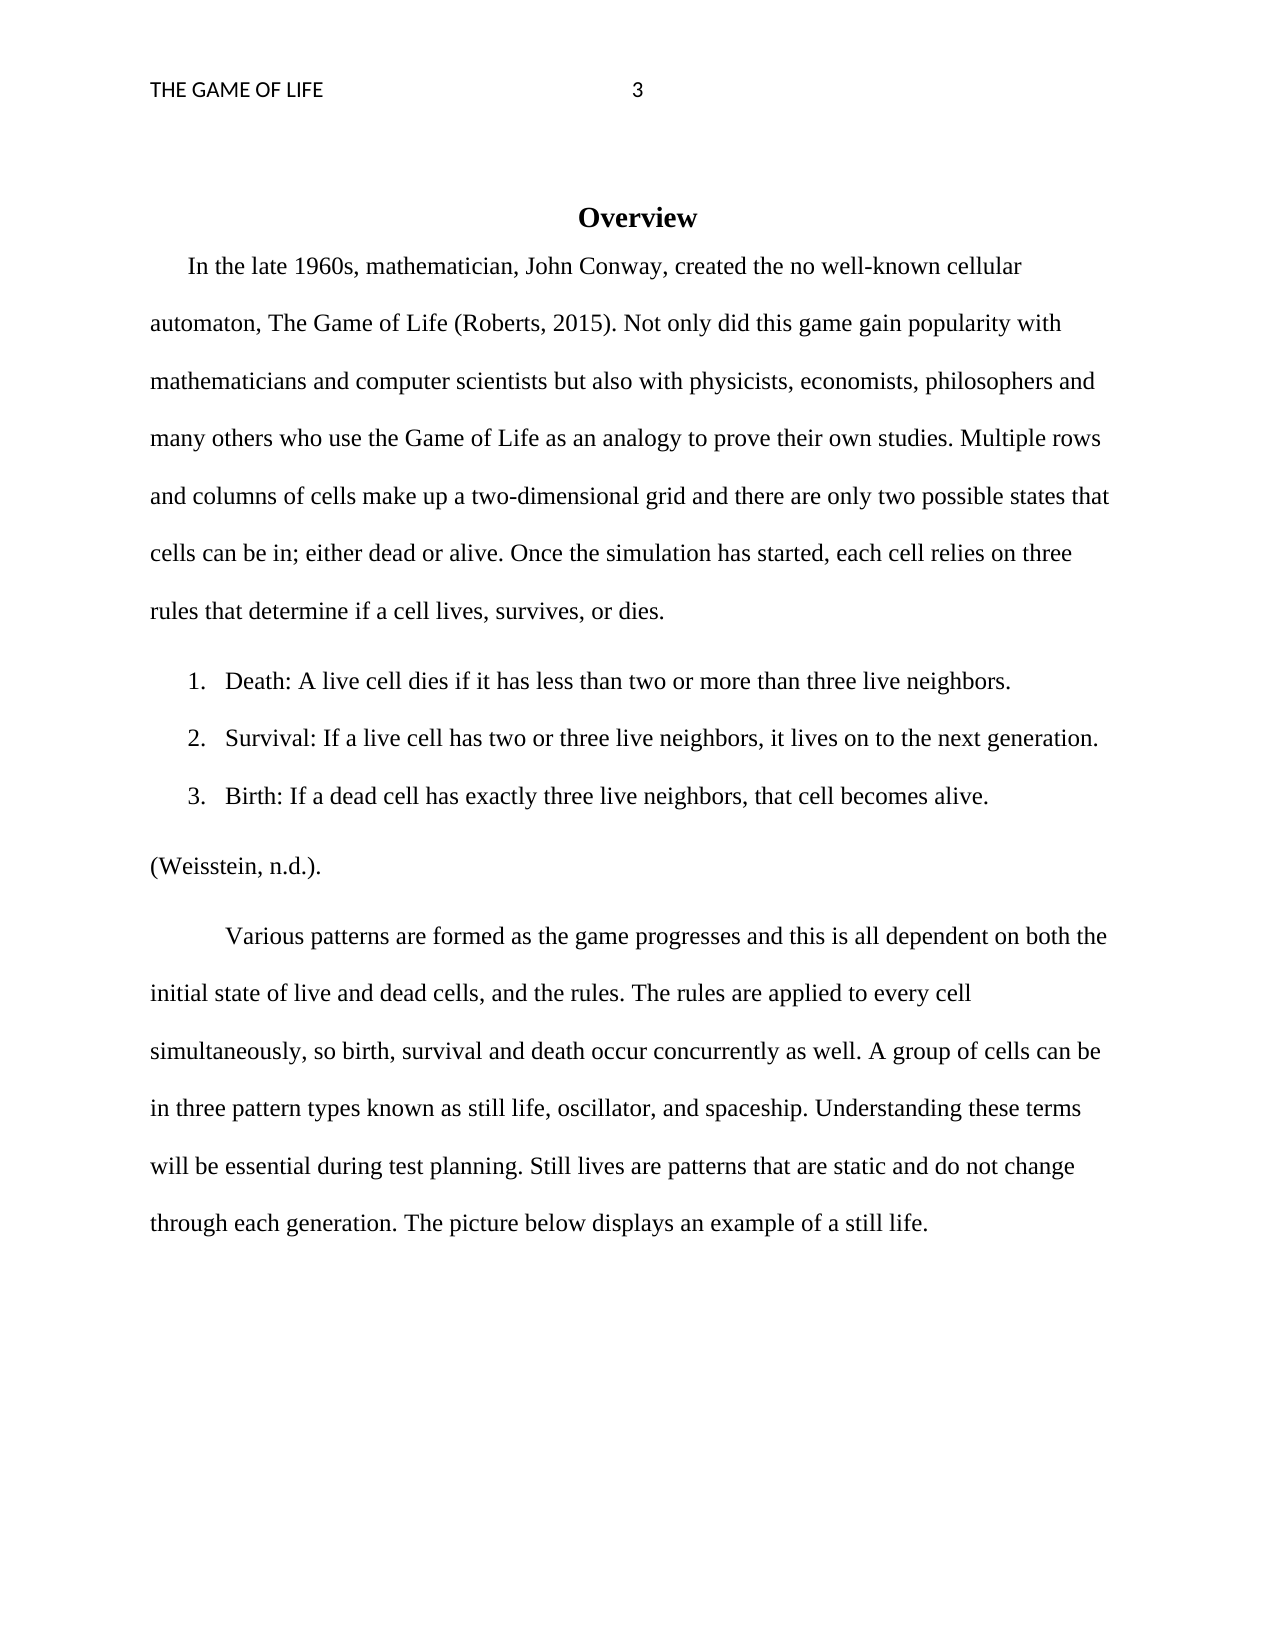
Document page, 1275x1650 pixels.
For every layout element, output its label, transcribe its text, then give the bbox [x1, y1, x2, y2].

list Birth: If a dead cell has exactly three live neighbors, that cell becomes alive. [187, 781, 1125, 810]
subtitle Overview [150, 200, 1125, 233]
list Death: A live cell dies if it has less than two or more than three live neighbors. [187, 666, 1125, 695]
text (Weisstein, n.d.). [150, 851, 1125, 880]
text Various patterns are formed as the game progresses and this is all dependent on both the initial state of live and dead cells, and the rules. The rules are applied to every cell simultaneously, so birth, survival and death occur concurrently as well. A group of cells can be in three pattern types known as still life, oscillator, and spaceship. Understanding these terms will be essential during test planning. Still lives are patterns that are static and do not change through each generation. The picture below displays an example of a still life. [150, 921, 1125, 1237]
list Survival: If a live cell has two or three live neighbors, it lives on to the next generation. [187, 723, 1125, 752]
text In the late 1960s, mathematician, John Conway, created the no well-known cellular automaton, The Game of Life (Roberts, 2015). Not only did this game gain popularity with mathematicians and computer scientists but also with physicists, economists, philosophers and many others who use the Game of Life as an analogy to prove their own studies. Multiple rows and columns of cells make up a two-dimensional grid and there are only two possible states that cells can be in; either dead or alive. Once the simulation has started, each cell relies on three rules that determine if a cell lives, survives, or dies. [150, 251, 1125, 625]
